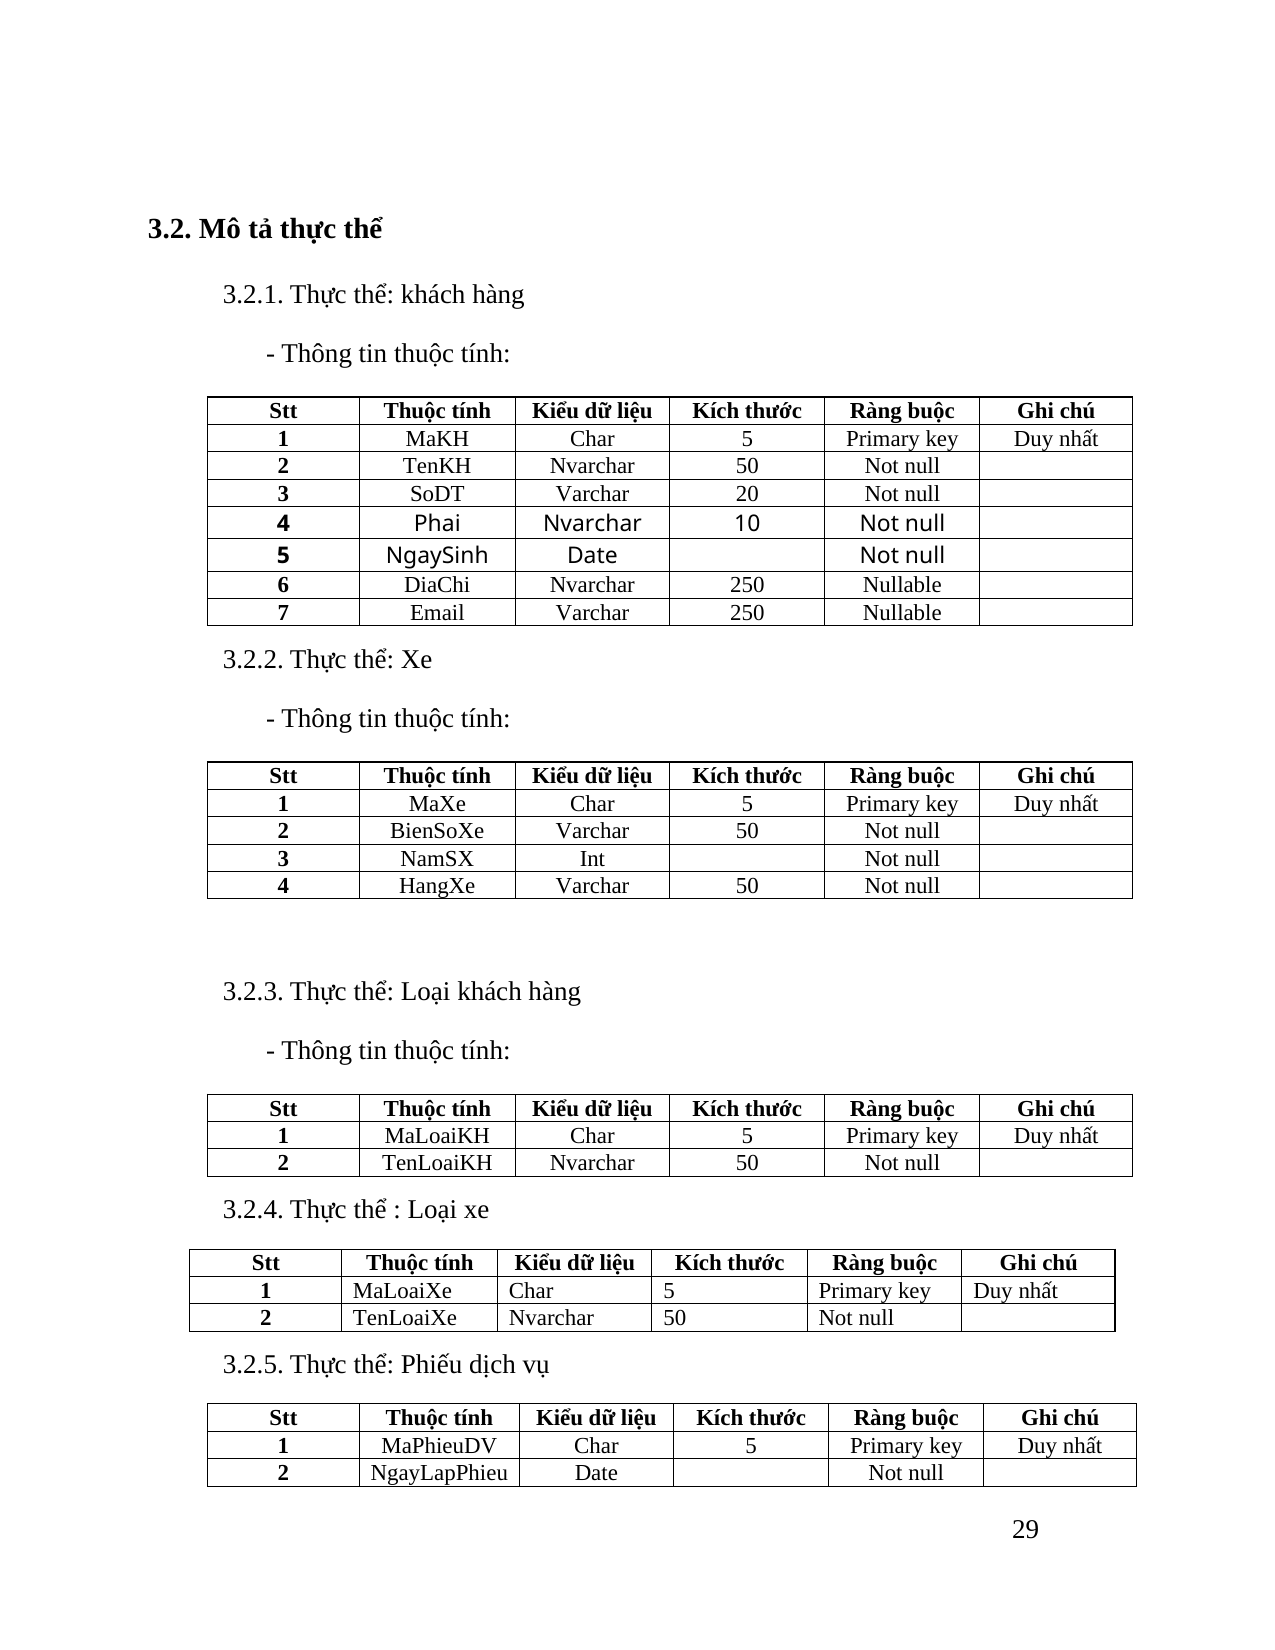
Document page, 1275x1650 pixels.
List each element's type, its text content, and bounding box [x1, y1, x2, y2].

table_header Thuộc tính [360, 398, 515, 424]
table_cell Varchar [516, 480, 669, 506]
table_header Stt [190, 1250, 341, 1276]
table_cell Not null [825, 1149, 979, 1176]
table_cell Char [516, 790, 669, 816]
table_cell [980, 480, 1132, 506]
table_header Stt [208, 1404, 359, 1431]
table_cell NamSX [360, 845, 515, 871]
table_cell Char [520, 1432, 673, 1458]
table_cell 20 [670, 480, 824, 506]
text - Thông tin thuộc tính: [266, 702, 1039, 733]
text - Thông tin thuộc tính: [266, 337, 1039, 368]
table_header Stt [208, 398, 359, 424]
table_cell Date [520, 1459, 673, 1486]
table_cell DiaChi [360, 572, 515, 598]
table_header Kích thước [670, 1095, 824, 1121]
table_cell 5 [208, 539, 359, 571]
table_header Ghi chú [984, 1404, 1136, 1431]
table_cell Duy nhất [962, 1277, 1114, 1303]
table_cell Char [516, 425, 669, 451]
table_cell 50 [670, 817, 824, 843]
table_cell 50 [670, 1149, 824, 1176]
table_cell Not null [825, 480, 979, 506]
table_cell Varchar [516, 872, 669, 898]
table_cell 250 [670, 572, 824, 598]
table_cell [962, 1304, 1114, 1331]
table_header Kiểu dữ liệu [516, 1095, 669, 1121]
table_cell 2 [208, 452, 359, 478]
table_cell Not null [825, 452, 979, 478]
table_cell Duy nhất [980, 425, 1132, 451]
table_cell [674, 1459, 828, 1486]
table_cell [980, 872, 1132, 898]
table_cell Not null [829, 1459, 983, 1486]
table_cell Primary key [825, 425, 979, 451]
table_header Ràng buộc [825, 763, 979, 789]
table_header Kiểu dữ liệu [516, 763, 669, 789]
table_cell Varchar [516, 599, 669, 625]
table_cell MaLoaiXe [342, 1277, 497, 1303]
table_cell 6 [208, 572, 359, 598]
table_cell Char [516, 1122, 669, 1148]
table_cell Nvarchar [516, 452, 669, 478]
table_cell Phai [360, 507, 515, 538]
table_cell 4 [208, 507, 359, 538]
table_cell Date [516, 539, 669, 571]
table_header Kiểu dữ liệu [498, 1250, 651, 1276]
table_header Thuộc tính [342, 1250, 497, 1276]
table_cell [980, 572, 1132, 598]
table_cell Nvarchar [498, 1304, 651, 1331]
table_cell 50 [652, 1304, 807, 1331]
table_header Stt [208, 763, 359, 789]
table_cell Nvarchar [516, 1149, 669, 1176]
table_header Kiểu dữ liệu [520, 1404, 673, 1431]
table_header Thuộc tính [360, 1095, 515, 1121]
subtitle 3.2.5. Thực thể: Phiếu dịch vụ [223, 1348, 1039, 1379]
table_cell Not null [825, 507, 979, 538]
table_header Ghi chú [980, 398, 1132, 424]
table_cell TenKH [360, 452, 515, 478]
table_cell Not null [825, 817, 979, 843]
table_cell Primary key [808, 1277, 961, 1303]
table_cell [980, 845, 1132, 871]
table_header Ràng buộc [808, 1250, 961, 1276]
table_cell BienSoXe [360, 817, 515, 843]
table_cell 50 [670, 452, 824, 478]
table_cell Not null [825, 845, 979, 871]
table_cell 50 [670, 872, 824, 898]
table_cell MaXe [360, 790, 515, 816]
table_cell [670, 539, 824, 571]
table_cell 5 [674, 1432, 828, 1458]
table_cell MaKH [360, 425, 515, 451]
table_header Stt [208, 1095, 359, 1121]
table_cell 1 [190, 1277, 341, 1303]
table_cell Nvarchar [516, 572, 669, 598]
table_cell HangXe [360, 872, 515, 898]
subtitle 3.2. Mô tả thực thể [148, 211, 1039, 244]
table_cell 5 [652, 1277, 807, 1303]
table_cell Duy nhất [980, 790, 1132, 816]
table_cell 1 [208, 1432, 359, 1458]
subtitle 3.2.1. Thực thể: khách hàng [223, 278, 1039, 309]
table_header Kích thước [670, 398, 824, 424]
table_cell Not null [808, 1304, 961, 1331]
table_cell 5 [670, 425, 824, 451]
table_cell Nullable [825, 572, 979, 598]
table_cell 3 [208, 480, 359, 506]
table_cell NgaySinh [360, 539, 515, 571]
table_cell MaPhieuDV [360, 1432, 519, 1458]
table_cell 250 [670, 599, 824, 625]
table_cell NgayLapPhieu [360, 1459, 519, 1486]
table_cell 5 [670, 1122, 824, 1148]
table_cell Char [498, 1277, 651, 1303]
table_header Thuộc tính [360, 763, 515, 789]
table_header Ràng buộc [825, 398, 979, 424]
table_cell 2 [208, 1149, 359, 1176]
table_cell 2 [208, 1459, 359, 1486]
table_cell 3 [208, 845, 359, 871]
table_cell 1 [208, 790, 359, 816]
table_cell Nvarchar [516, 507, 669, 538]
table_cell TenLoaiXe [342, 1304, 497, 1331]
table_cell [980, 539, 1132, 571]
table_cell 4 [208, 872, 359, 898]
table_header Thuộc tính [360, 1404, 519, 1431]
table_header Ràng buộc [825, 1095, 979, 1121]
table_header Ghi chú [980, 1095, 1132, 1121]
table_cell SoDT [360, 480, 515, 506]
table_cell Nullable [825, 599, 979, 625]
table_cell Primary key [825, 1122, 979, 1148]
table_cell Primary key [825, 790, 979, 816]
table_cell 5 [670, 790, 824, 816]
table_cell 7 [208, 599, 359, 625]
table_cell [980, 817, 1132, 843]
table_cell [980, 507, 1132, 538]
table_cell [980, 1149, 1132, 1176]
table_header Kích thước [652, 1250, 807, 1276]
subtitle 3.2.3. Thực thể: Loại khách hàng [223, 975, 1039, 1006]
table_cell Varchar [516, 817, 669, 843]
table_header Kiểu dữ liệu [516, 398, 669, 424]
table_cell Duy nhất [984, 1432, 1136, 1458]
table_header Ràng buộc [829, 1404, 983, 1431]
table_header Kích thước [670, 763, 824, 789]
table_cell Not null [825, 872, 979, 898]
text - Thông tin thuộc tính: [266, 1034, 1039, 1066]
table_header Ghi chú [962, 1250, 1114, 1276]
table_cell 1 [208, 1122, 359, 1148]
table_header Kích thước [674, 1404, 828, 1431]
table_cell Email [360, 599, 515, 625]
table_cell TenLoaiKH [360, 1149, 515, 1176]
table_cell Not null [825, 539, 979, 571]
table_cell [980, 599, 1132, 625]
subtitle 3.2.4. Thực thể : Loại xe [223, 1193, 1039, 1224]
table_cell Primary key [829, 1432, 983, 1458]
table_cell 1 [208, 425, 359, 451]
table_cell [980, 452, 1132, 478]
table_cell Int [516, 845, 669, 871]
table_cell Duy nhất [980, 1122, 1132, 1148]
table_cell [670, 845, 824, 871]
table_cell [984, 1459, 1136, 1486]
table_cell 2 [208, 817, 359, 843]
table_header Ghi chú [980, 763, 1132, 789]
subtitle 3.2.2. Thực thể: Xe [223, 643, 1039, 674]
table_cell 10 [670, 507, 824, 538]
table_cell MaLoaiKH [360, 1122, 515, 1148]
table_cell 2 [190, 1304, 341, 1331]
